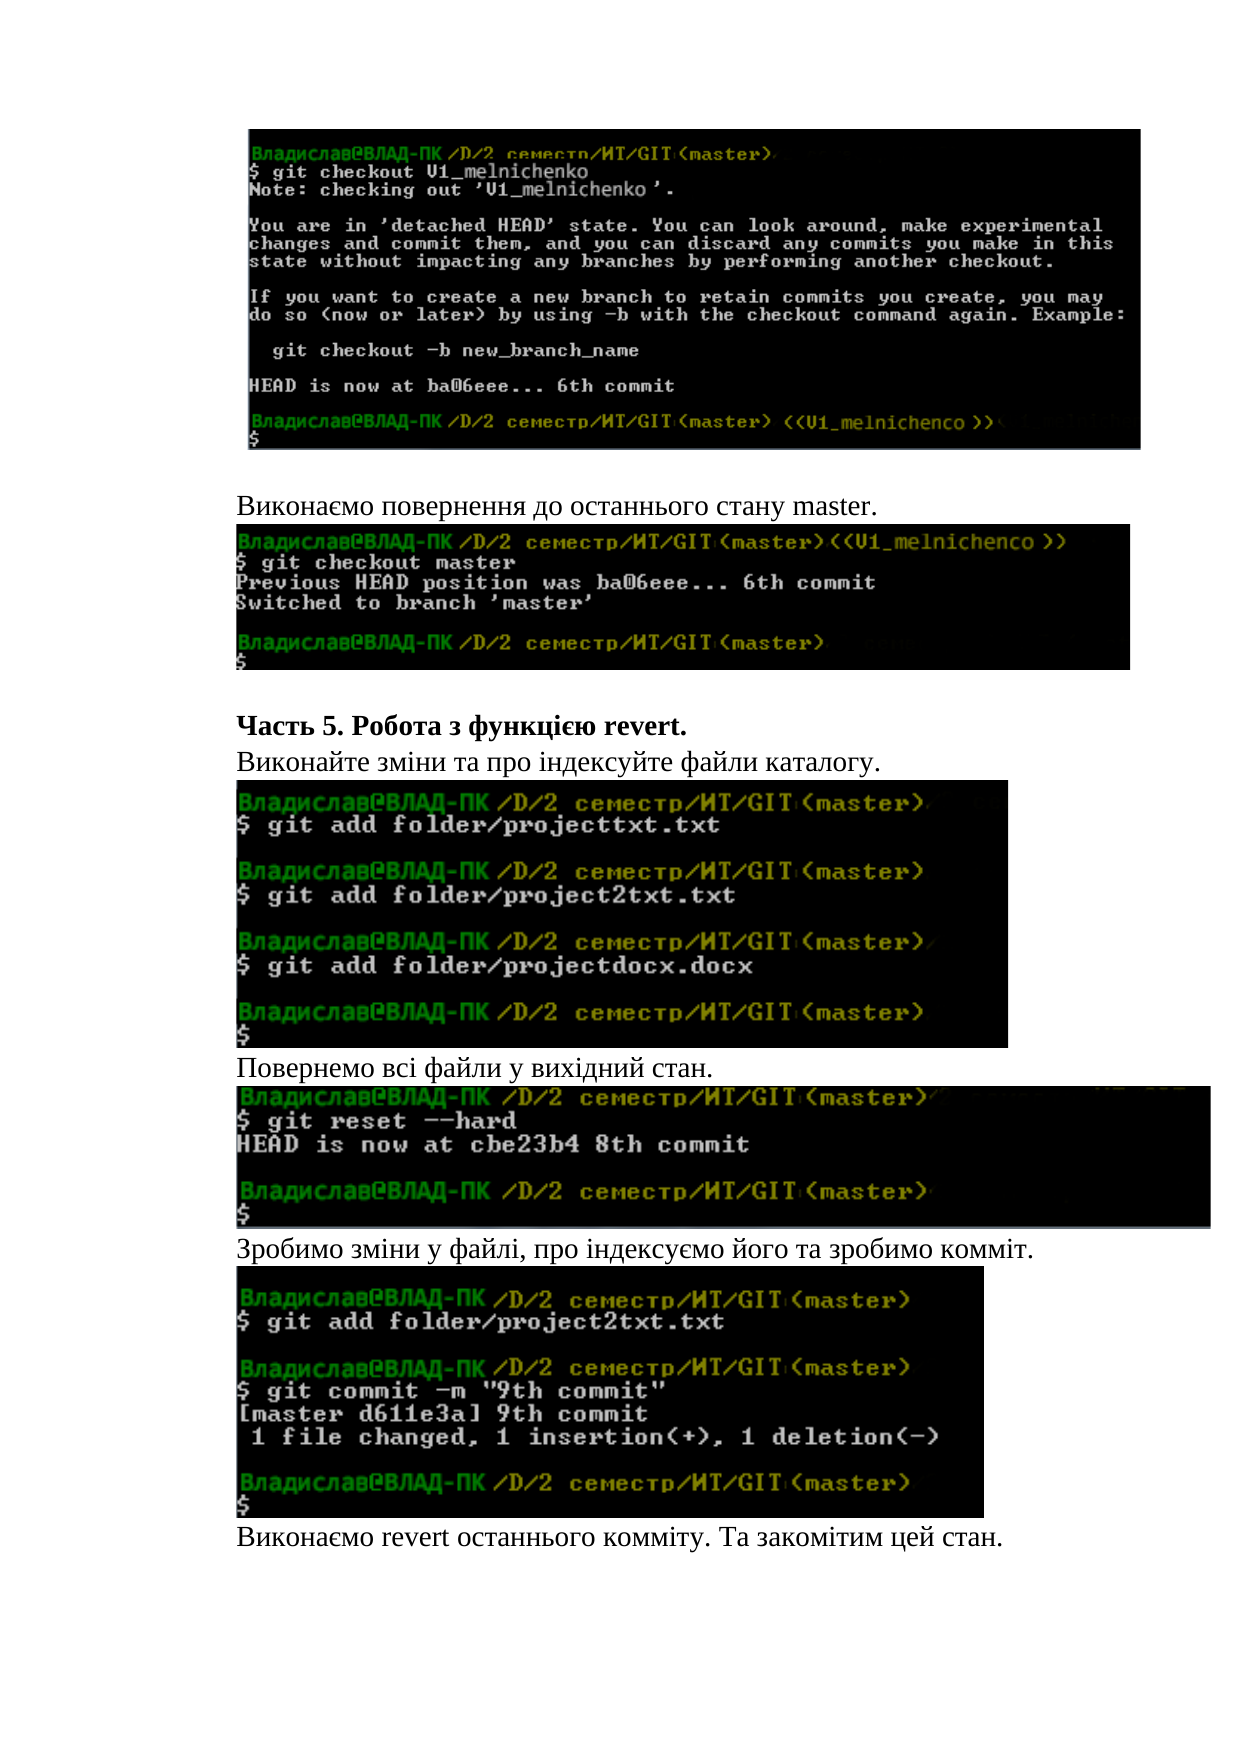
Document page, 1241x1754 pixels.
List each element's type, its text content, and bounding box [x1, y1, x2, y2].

picture [236, 780, 1009, 1048]
picture [236, 524, 1130, 670]
list Виконаємо повернення до останнього стану master. [177, 488, 1152, 522]
picture [247, 129, 1141, 450]
picture [236, 1086, 1211, 1229]
list Часть 5. Робота з функцією revert. [177, 708, 1152, 741]
list Повернемо всі файли у вихідний стан. [177, 1050, 1152, 1084]
list Зробимо зміни у файлі, про індексуємо його та зробимо комміт. [177, 1231, 1152, 1264]
picture [236, 1266, 984, 1518]
list Виконаємо revert останнього комміту. Та закомітим цей стан. [177, 1519, 1152, 1553]
list Виконайте зміни та про індексуйте файли каталогу. [177, 744, 1152, 778]
